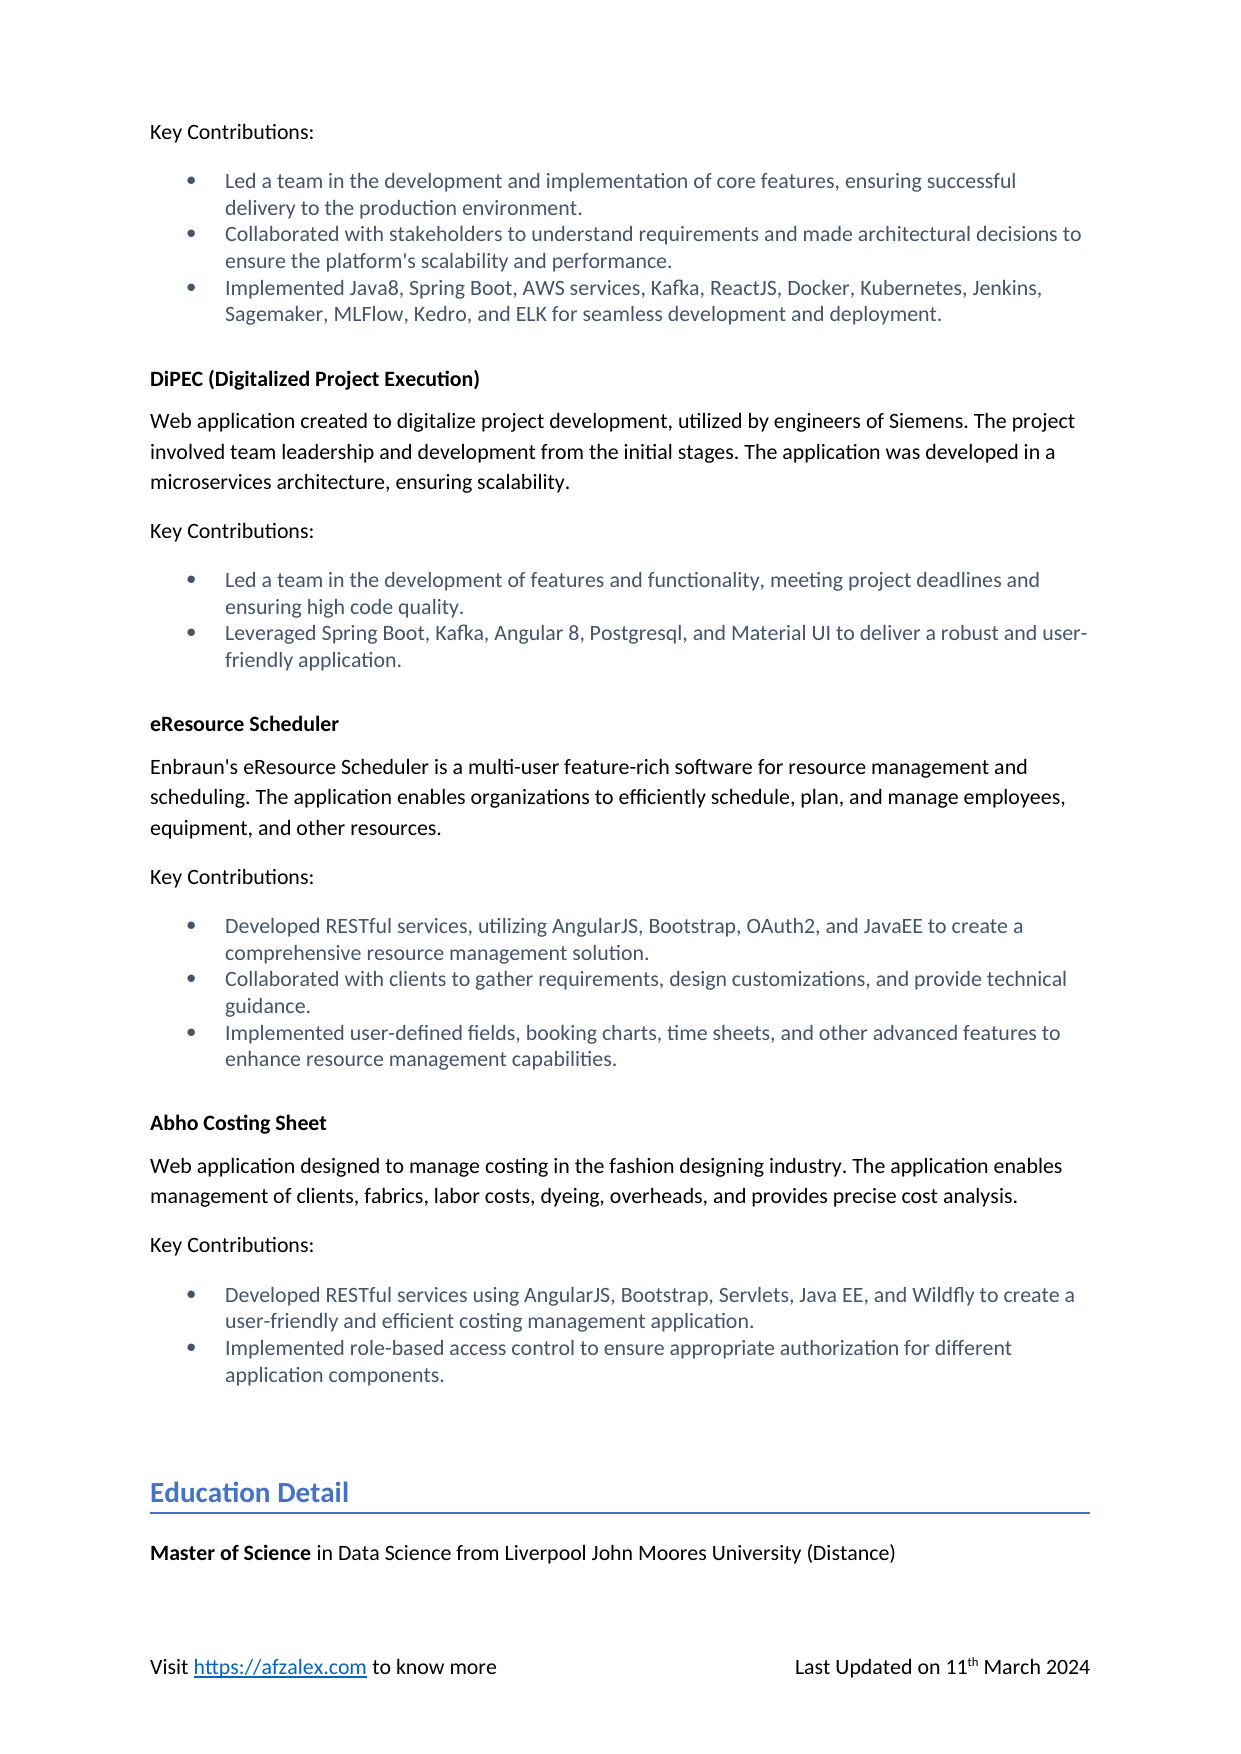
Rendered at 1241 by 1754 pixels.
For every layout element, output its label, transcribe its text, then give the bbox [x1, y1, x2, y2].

list Developed RESTful services, utilizing AngularJS, Bootstrap, OAuth2, and JavaEE to create a comprehensive resource management solution. [187, 912, 1090, 965]
text Key Contributions: [150, 517, 1090, 544]
text Web application created to digitalize project development, utilized by engineers of Siemens. The project involved team leadership and development from the initial stages. The application was developed in a microservices architecture, ensuring scalability. [150, 407, 1090, 495]
list Implemented role-based access control to ensure appropriate authorization for different application components. [187, 1334, 1090, 1387]
text Key Contributions: [150, 863, 1090, 889]
list Developed RESTful services using AngularJS, Bootstrap, Servlets, Java EE, and Wildfly to create a user-friendly and efficient costing management application. [187, 1281, 1090, 1334]
text DiPEC (Digitalized Project Execution) [150, 365, 1090, 391]
text Key Contributions: [150, 1232, 1090, 1258]
list Collaborated with stakeholders to understand requirements and made architectural decisions to ensure the platform's scalability and performance. [187, 221, 1090, 274]
list Leveraged Spring Boot, Kafka, Angular 8, Postgresql, and Material UI to deliver a robust and user-friendly application. [187, 619, 1090, 673]
text Web application designed to manage costing in the fashion designing industry. The application enables management of clients, fabrics, labor costs, dyeing, overheads, and provides precise cost analysis. [150, 1152, 1090, 1209]
list Implemented user-defined fields, booking charts, time sheets, and other advanced features to enhance resource management capabilities. [187, 1019, 1090, 1072]
list Implemented Java8, Spring Boot, AWS services, Kafka, ReactJS, Docker, Kubernetes, Jenkins, Sagemaker, MLFlow, Kedro, and ELK for seamless development and deployment. [187, 274, 1090, 327]
list Led a team in the development and implementation of core features, ensuring successful delivery to the production environment. [187, 167, 1090, 221]
text Enbraun's eResource Scheduler is a multi-user feature-rich software for resource management and scheduling. The application enables organizations to efficiently schedule, plan, and manage employees, equipment, and other resources. [150, 753, 1090, 841]
text Abho Costing Sheet [150, 1109, 1090, 1136]
subtitle Education Detail [150, 1474, 1090, 1512]
text Master of Science in Data Science from Liverpool John Moores University (Distance) [150, 1539, 1090, 1566]
text eResource Scheduler [150, 710, 1090, 737]
list Collaborated with clients to gather requirements, design customizations, and provide technical guidance. [187, 965, 1090, 1019]
text Key Contributions: [150, 118, 1090, 145]
list Led a team in the development of features and functionality, meeting project deadlines and ensuring high code quality. [187, 566, 1090, 619]
